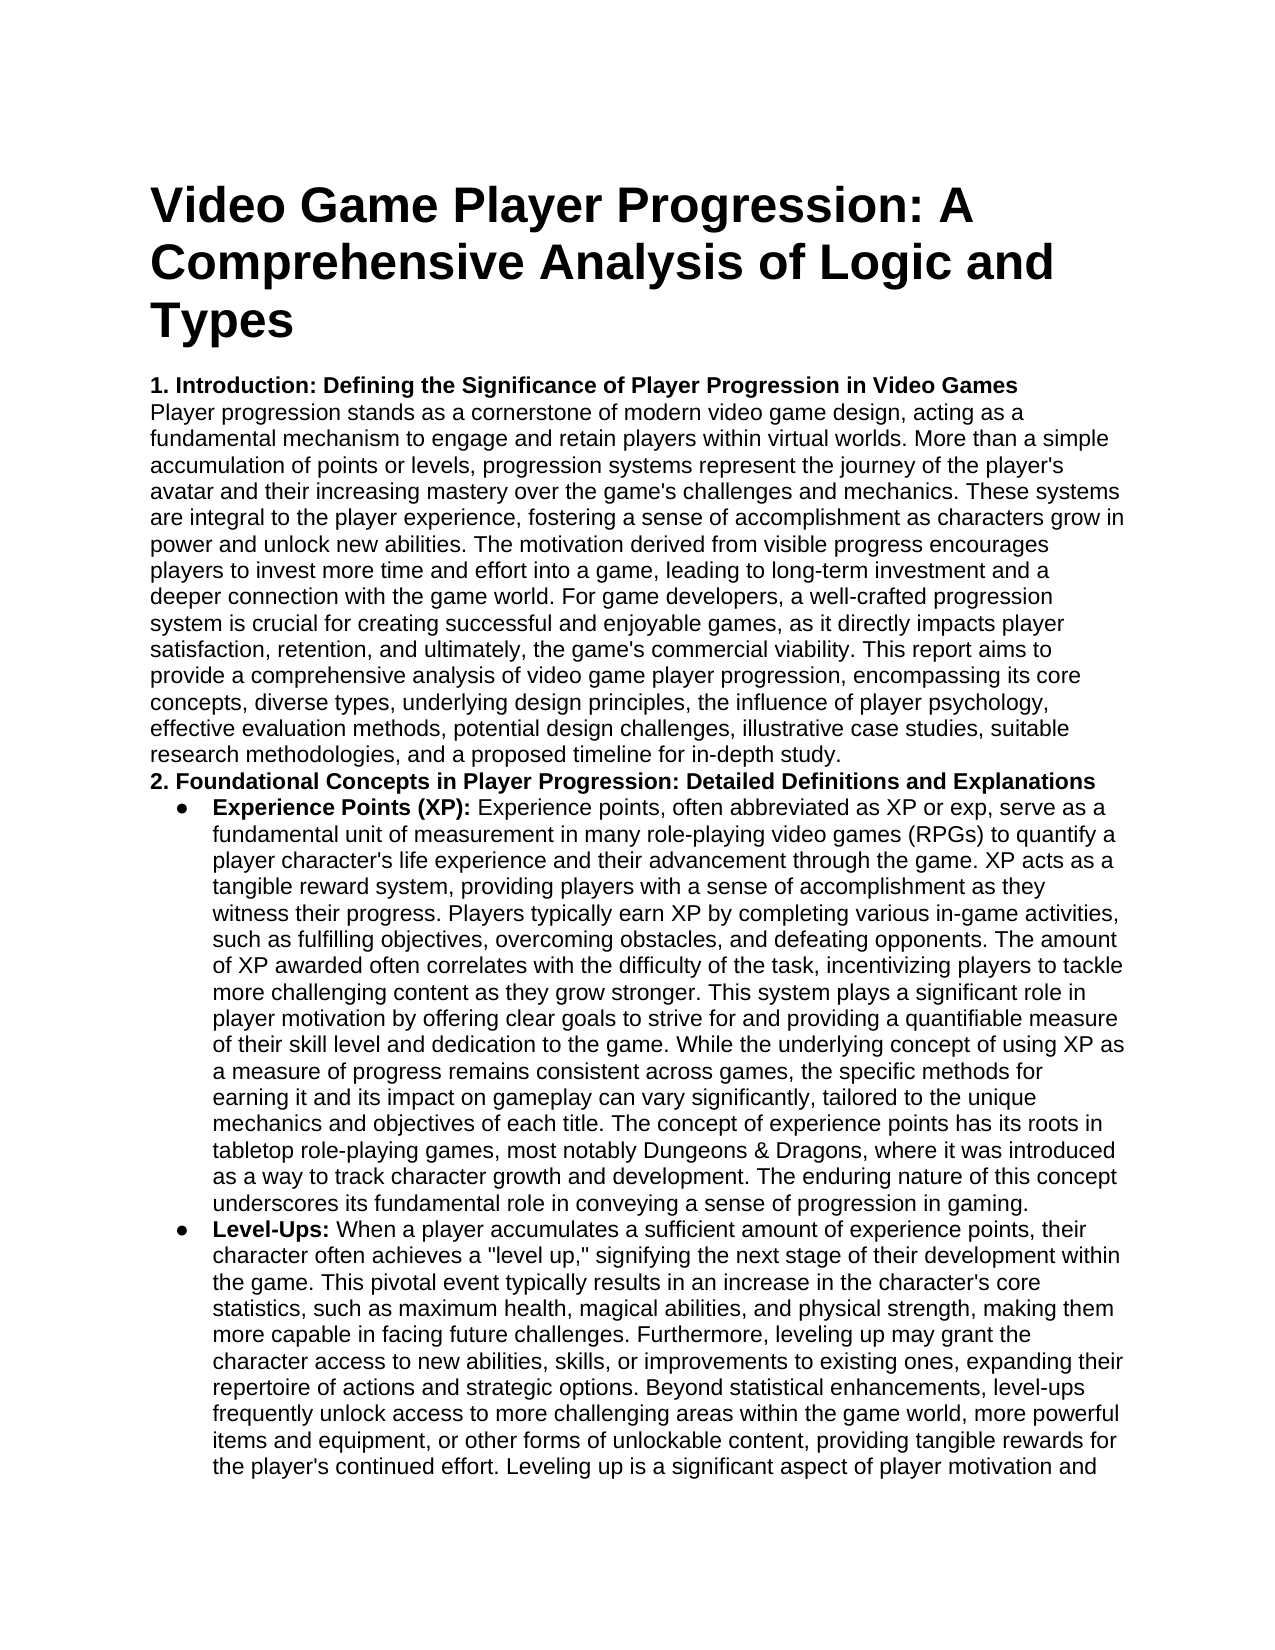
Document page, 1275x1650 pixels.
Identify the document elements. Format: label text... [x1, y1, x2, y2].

subtitle Video Game Player Progression: A Comprehensive Analysis of Logic and Types [150, 175, 1125, 347]
list Experience Points (XP): Experience points, often abbreviated as XP or exp, serve as a fundamental unit of measurement in many role-playing video games (RPGs) to quantify a player character's life experience and their advancement through the game. XP acts as a tangible reward system, providing players with a sense of accomplishment as they witness their progress. Players typically earn XP by completing various in-game activities, such as fulfilling objectives, overcoming obstacles, and defeating opponents. The amount of XP awarded often correlates with the difficulty of the task, incentivizing players to tackle more challenging content as they grow stronger. This system plays a significant role in player motivation by offering clear goals to strive for and providing a quantifiable measure of their skill level and dedication to the game. While the underlying concept of using XP as a measure of progress remains consistent across games, the specific methods for earning it and its impact on gameplay can vary significantly, tailored to the unique mechanics and objectives of each title. The concept of experience points has its roots in tabletop role-playing games, most notably Dungeons & Dragons, where it was introduced as a way to track character growth and development. The enduring nature of this concept underscores its fundamental role in conveying a sense of progression in gaming. [175, 794, 1125, 1216]
text 2. Foundational Concepts in Player Progression: Detailed Definitions and Explanations [150, 768, 1125, 794]
text Player progression stands as a cornerstone of modern video game design, acting as a fundamental mechanism to engage and retain players within virtual worlds. More than a simple accumulation of points or levels, progression systems represent the journey of the player's avatar and their increasing mastery over the game's challenges and mechanics. These systems are integral to the player experience, fostering a sense of accomplishment as characters grow in power and unlock new abilities. The motivation derived from visible progress encourages players to invest more time and effort into a game, leading to long-term investment and a deeper connection with the game world. For game developers, a well-crafted progression system is crucial for creating successful and enjoyable games, as it directly impacts player satisfaction, retention, and ultimately, the game's commercial viability. This report aims to provide a comprehensive analysis of video game player progression, encompassing its core concepts, diverse types, underlying design principles, the influence of player psychology, effective evaluation methods, potential design challenges, illustrative case studies, suitable research methodologies, and a proposed timeline for in-depth study. [150, 399, 1125, 768]
text 1. Introduction: Defining the Significance of Player Progression in Video Games [150, 372, 1125, 399]
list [175, 1216, 1125, 1479]
